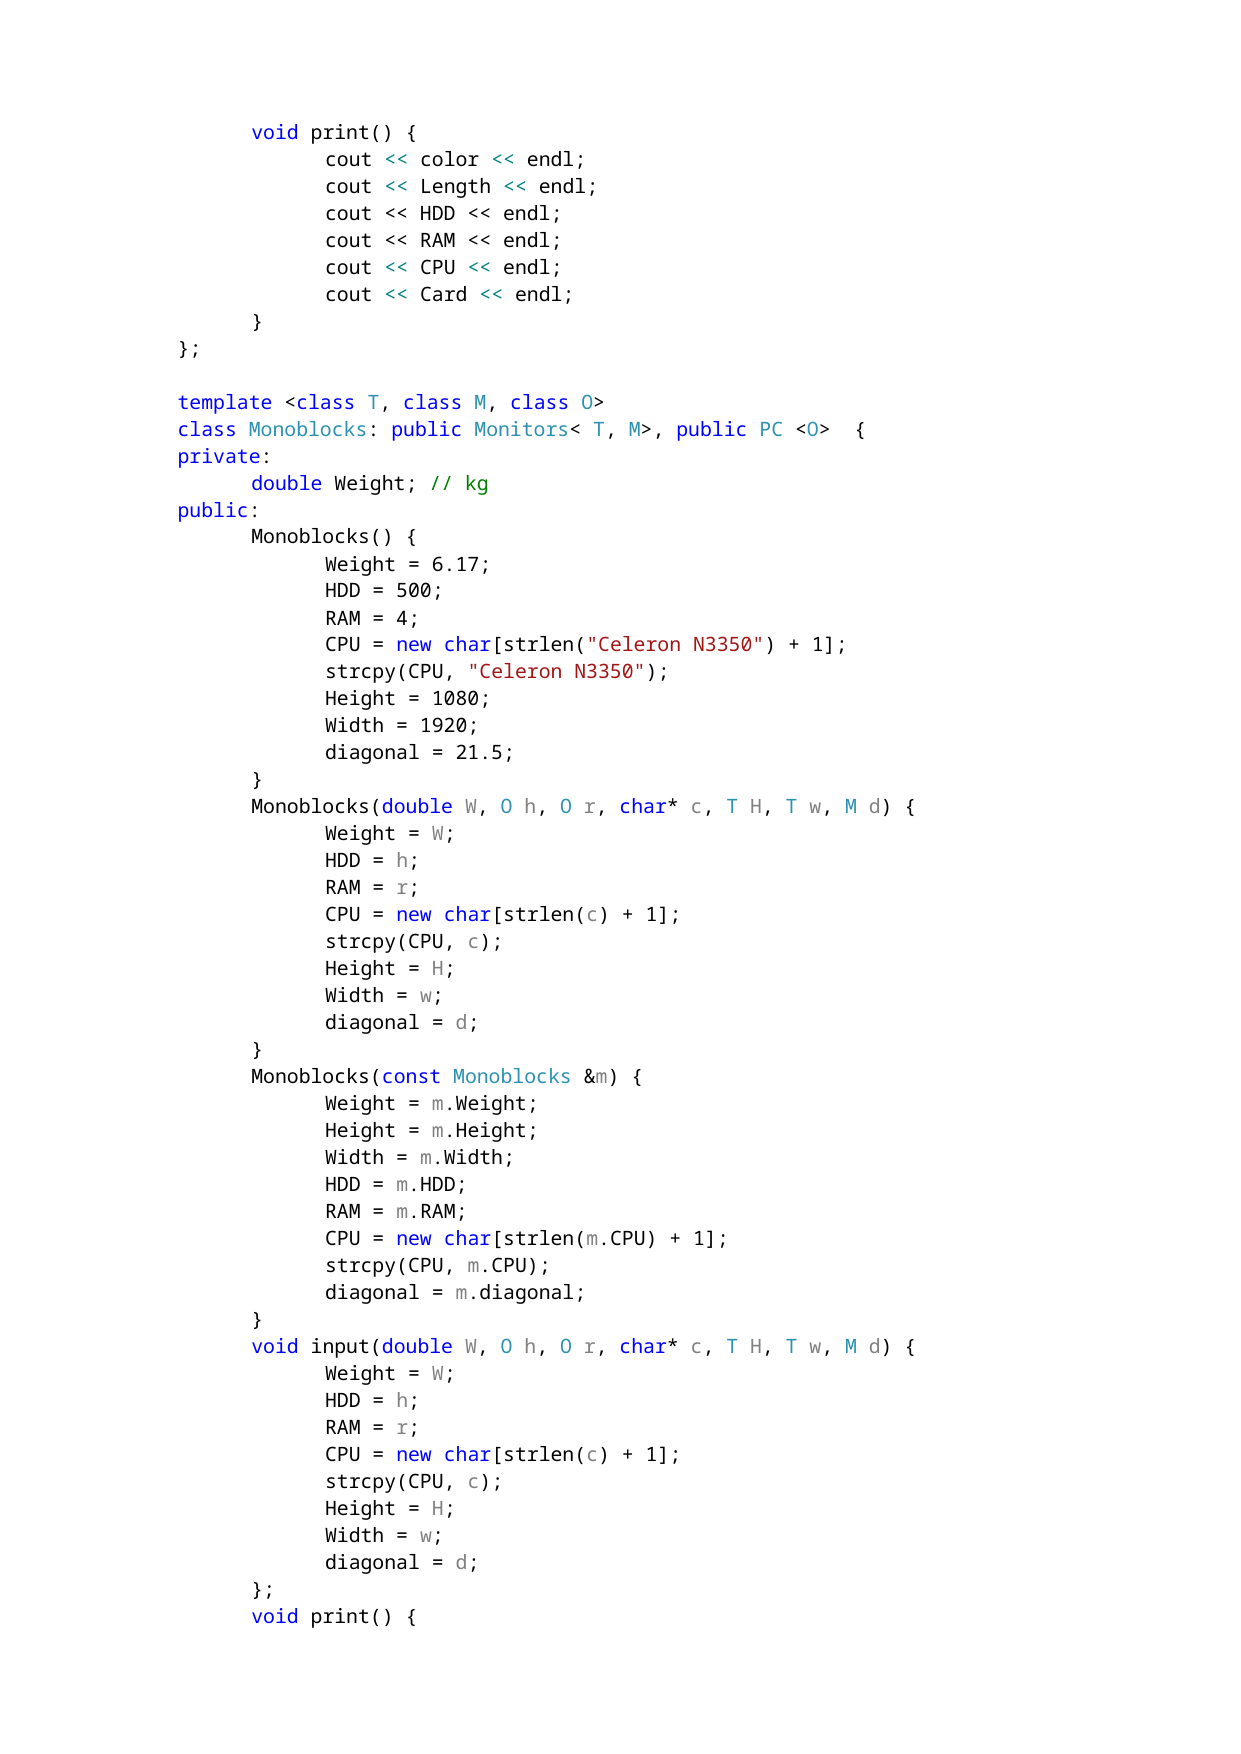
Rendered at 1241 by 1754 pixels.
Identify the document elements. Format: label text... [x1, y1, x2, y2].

text } [177, 1305, 1152, 1332]
text diagonal = 21.5; [177, 739, 1152, 766]
text }; [177, 1575, 1152, 1602]
text Weight = m.Weight; [177, 1089, 1152, 1116]
text CPU = new char[strlen(c) + 1]; [177, 1440, 1152, 1467]
text Weight = W; [177, 1359, 1152, 1386]
text cout << Card << endl; [177, 280, 1152, 307]
text double Weight; // kg [177, 469, 1152, 496]
text Weight = W; [177, 819, 1152, 847]
text strcpy(CPU, c); [177, 1467, 1152, 1494]
text RAM = m.RAM; [177, 1197, 1152, 1224]
text Height = 1080; [177, 685, 1152, 712]
text RAM = r; [177, 1413, 1152, 1440]
text diagonal = m.diagonal; [177, 1278, 1152, 1305]
text diagonal = d; [177, 1548, 1152, 1575]
text Height = H; [177, 954, 1152, 981]
text Monoblocks(double W, O h, O r, char* c, T H, T w, M d) { [177, 793, 1152, 819]
text void input(double W, O h, O r, char* c, T H, T w, M d) { [177, 1332, 1152, 1359]
text Width = m.Width; [177, 1143, 1152, 1170]
text } [177, 766, 1152, 793]
text } [177, 307, 1152, 334]
text Width = 1920; [177, 712, 1152, 739]
text CPU = new char[strlen(m.CPU) + 1]; [177, 1224, 1152, 1251]
text strcpy(CPU, c); [177, 927, 1152, 954]
text strcpy(CPU, m.CPU); [177, 1251, 1152, 1278]
text HDD = h; [177, 847, 1152, 873]
text cout << RAM << endl; [177, 226, 1152, 253]
text cout << CPU << endl; [177, 253, 1152, 280]
text diagonal = d; [177, 1008, 1152, 1035]
text cout << color << endl; [177, 145, 1152, 172]
text CPU = new char[strlen("Celeron N3350") + 1]; [177, 631, 1152, 658]
text } [177, 1035, 1152, 1062]
text HDD = m.HDD; [177, 1170, 1152, 1197]
text Weight = 6.17; [177, 550, 1152, 577]
text HDD = 500; [177, 577, 1152, 604]
text cout << Length << endl; [177, 172, 1152, 199]
text RAM = r; [177, 873, 1152, 901]
text void print() { [177, 1602, 1152, 1629]
text public: [177, 496, 1152, 523]
text cout << HDD << endl; [177, 199, 1152, 226]
text Monoblocks() { [177, 523, 1152, 550]
text template <class T, class M, class O> [177, 388, 1152, 415]
text strcpy(CPU, "Celeron N3350"); [177, 658, 1152, 685]
text private: [177, 442, 1152, 469]
text Height = H; [177, 1494, 1152, 1521]
text HDD = h; [177, 1386, 1152, 1413]
text Monoblocks(const Monoblocks &m) { [177, 1062, 1152, 1089]
text RAM = 4; [177, 604, 1152, 631]
text Width = w; [177, 1521, 1152, 1548]
text Height = m.Height; [177, 1116, 1152, 1143]
text CPU = new char[strlen(c) + 1]; [177, 901, 1152, 927]
text Width = w; [177, 981, 1152, 1008]
text }; [177, 334, 1152, 361]
text class Monoblocks: public Monitors< T, M>, public PC <O> { [177, 415, 1152, 442]
text void print() { [177, 118, 1152, 145]
